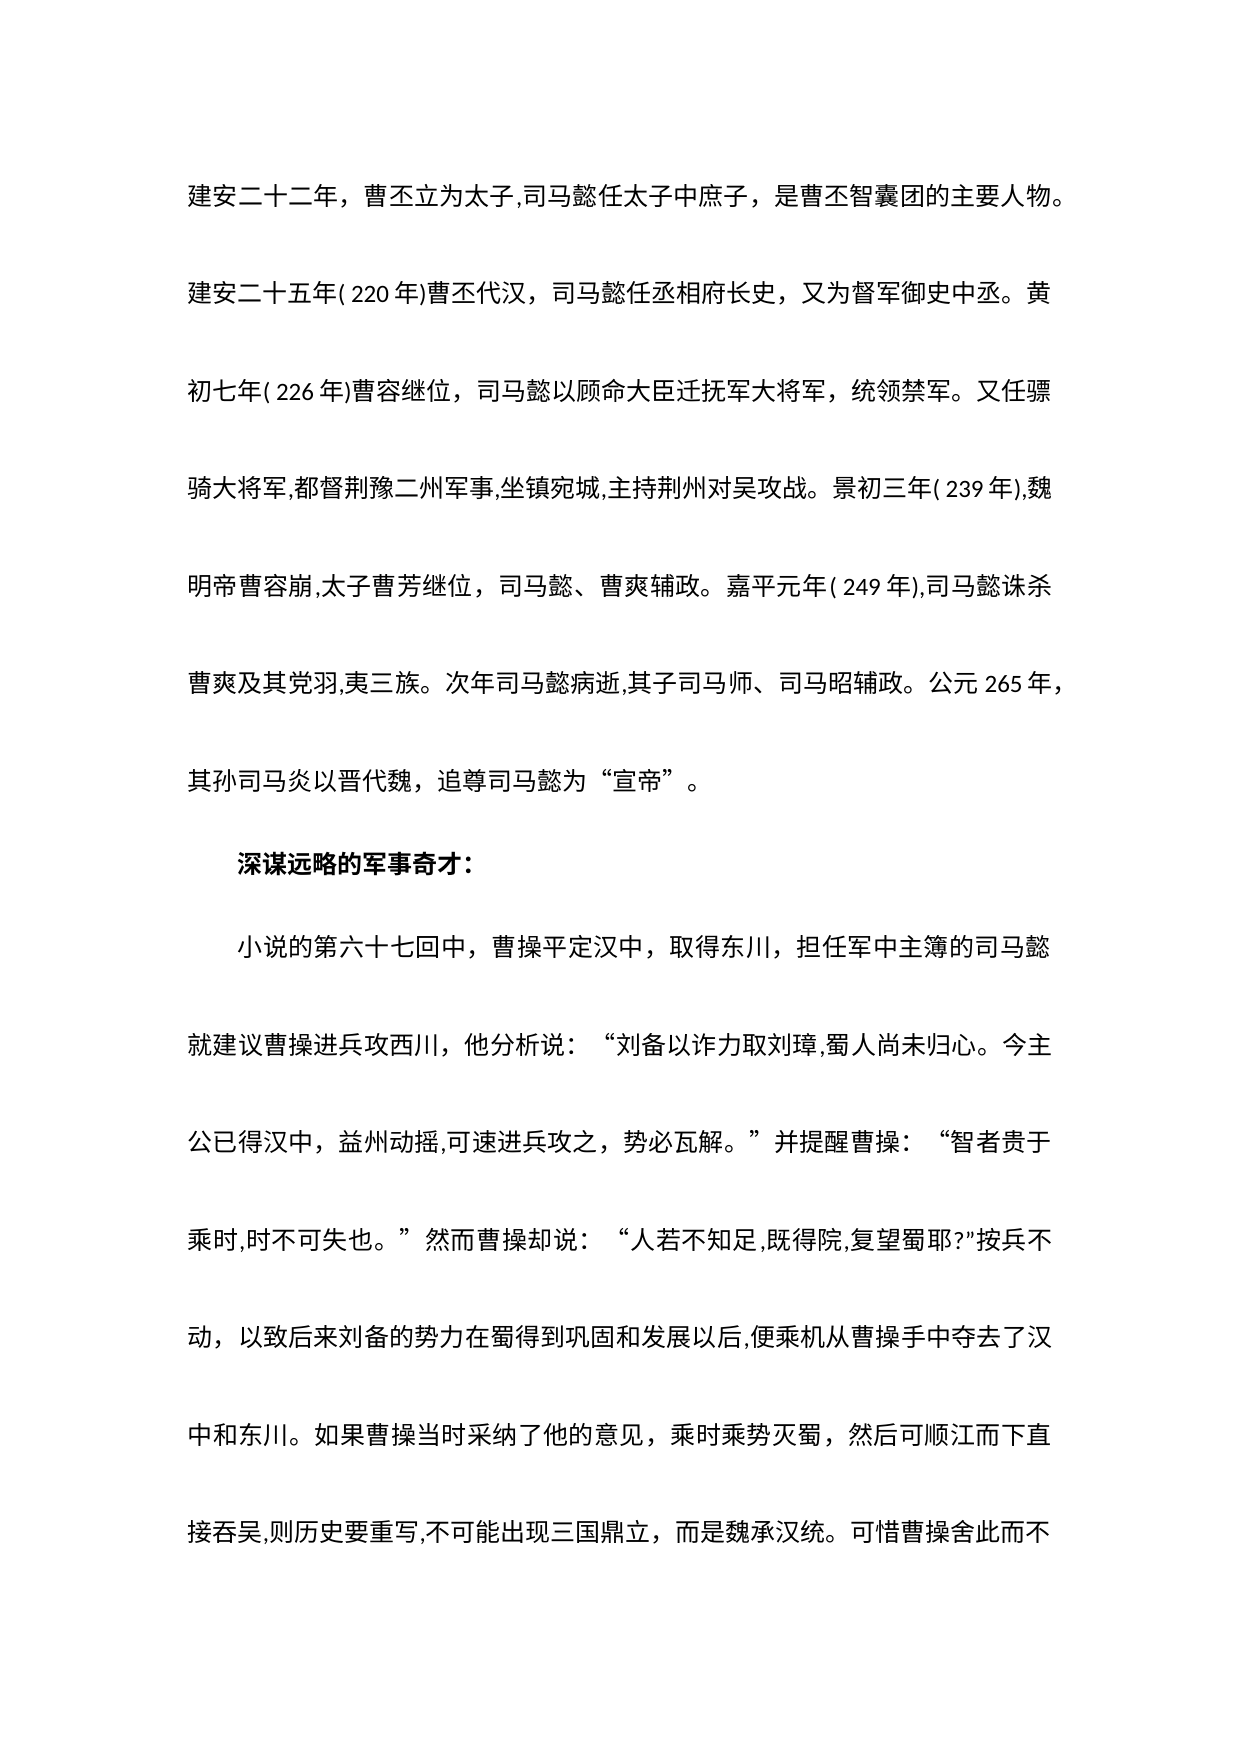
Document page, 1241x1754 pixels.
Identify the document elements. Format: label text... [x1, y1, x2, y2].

text 深谋远略的军事奇才： [187, 830, 1053, 895]
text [187, 162, 1053, 812]
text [187, 913, 1053, 1563]
